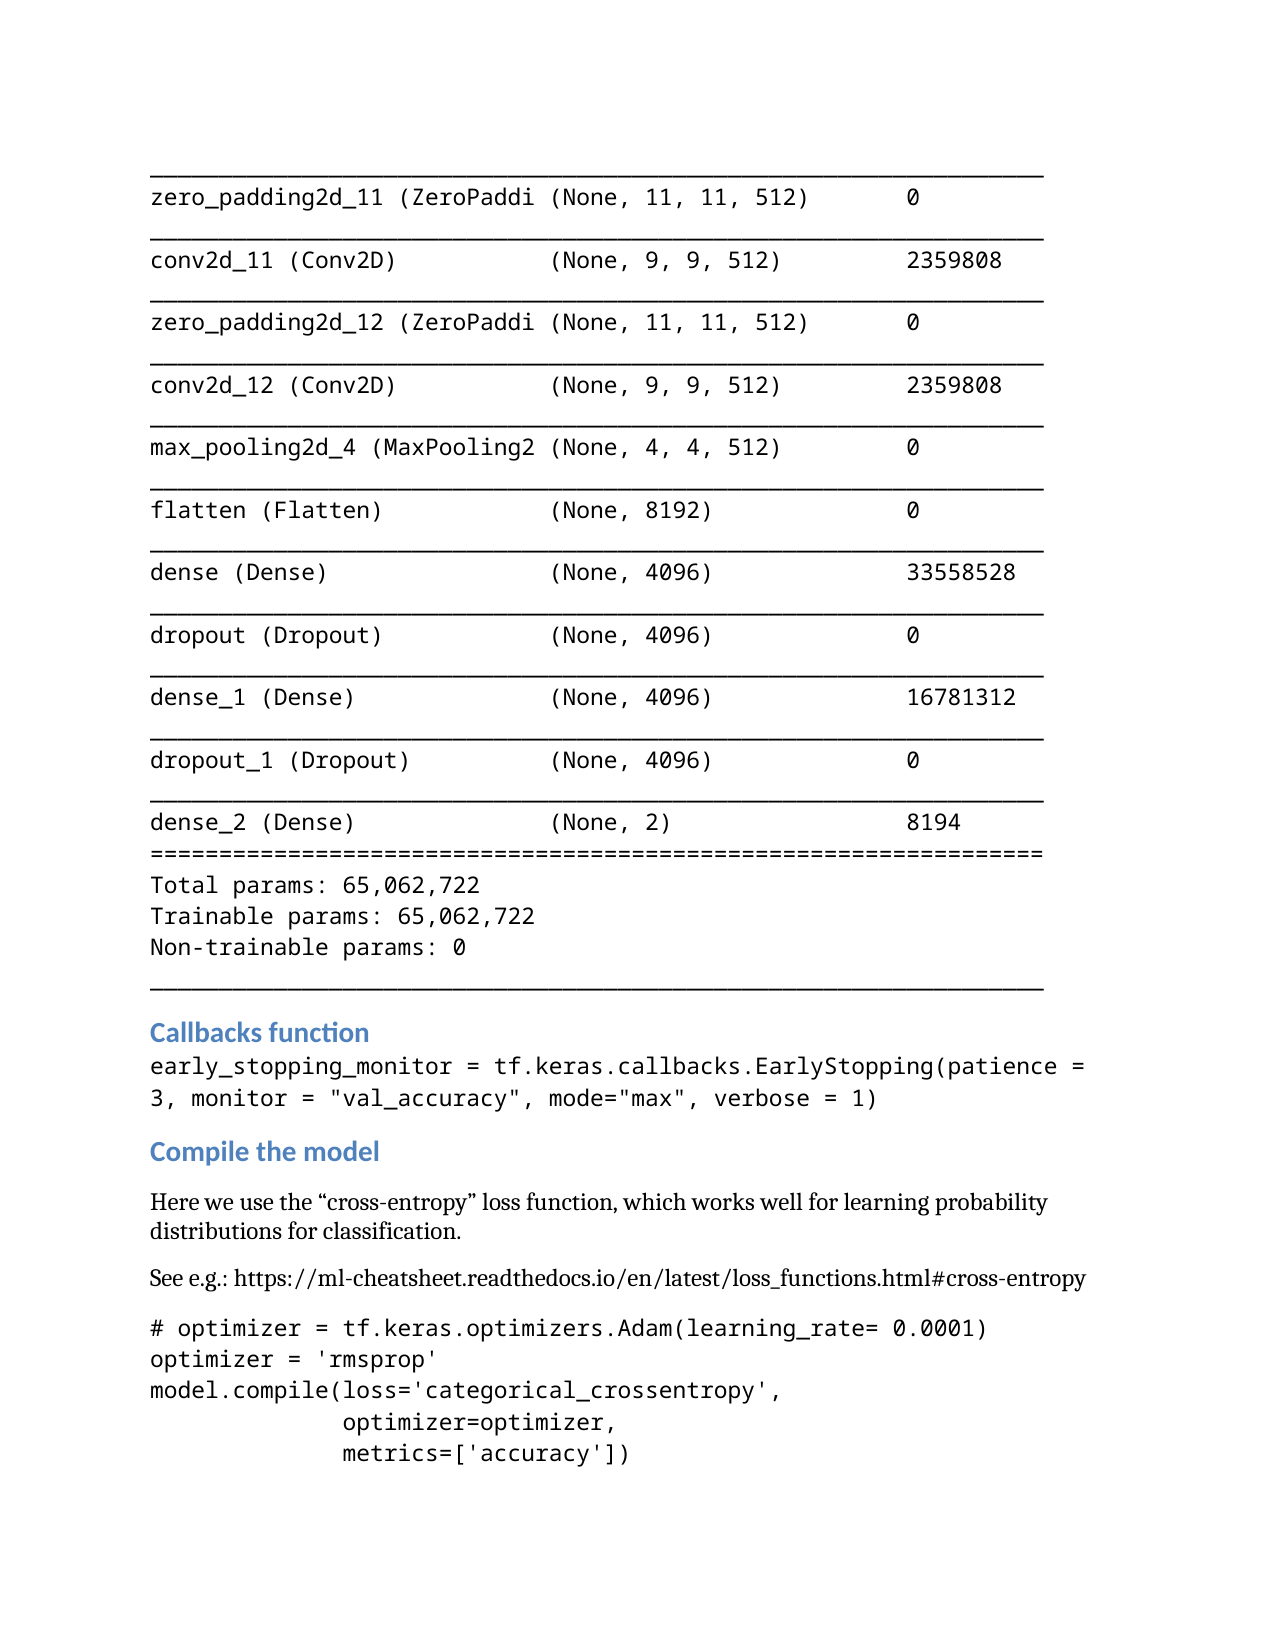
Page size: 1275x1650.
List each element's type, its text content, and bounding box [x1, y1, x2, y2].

subtitle Compile the model [150, 1133, 1125, 1169]
text early_stopping_monitor = tf.keras.callbacks.EarlyStopping(patience = 3, monitor = "val_accuracy", mode="max", verbose = 1) [150, 1050, 1125, 1113]
text Here we use the “cross-entropy” loss function, which works well for learning probability distributions for classification. [150, 1188, 1125, 1245]
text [150, 150, 1125, 994]
subtitle Callbacks function [150, 1014, 1125, 1050]
text # optimizer = tf.keras.optimizers.Adam(learning_rate= 0.0001) optimizer = 'rmsprop' model.compile(loss='categorical_crossentropy', optimizer=optimizer, metrics=['accuracy']) [150, 1312, 1125, 1468]
text See e.g.: https://ml-cheatsheet.readthedocs.io/en/latest/loss_functions.html#cross-entropy [150, 1264, 1125, 1293]
